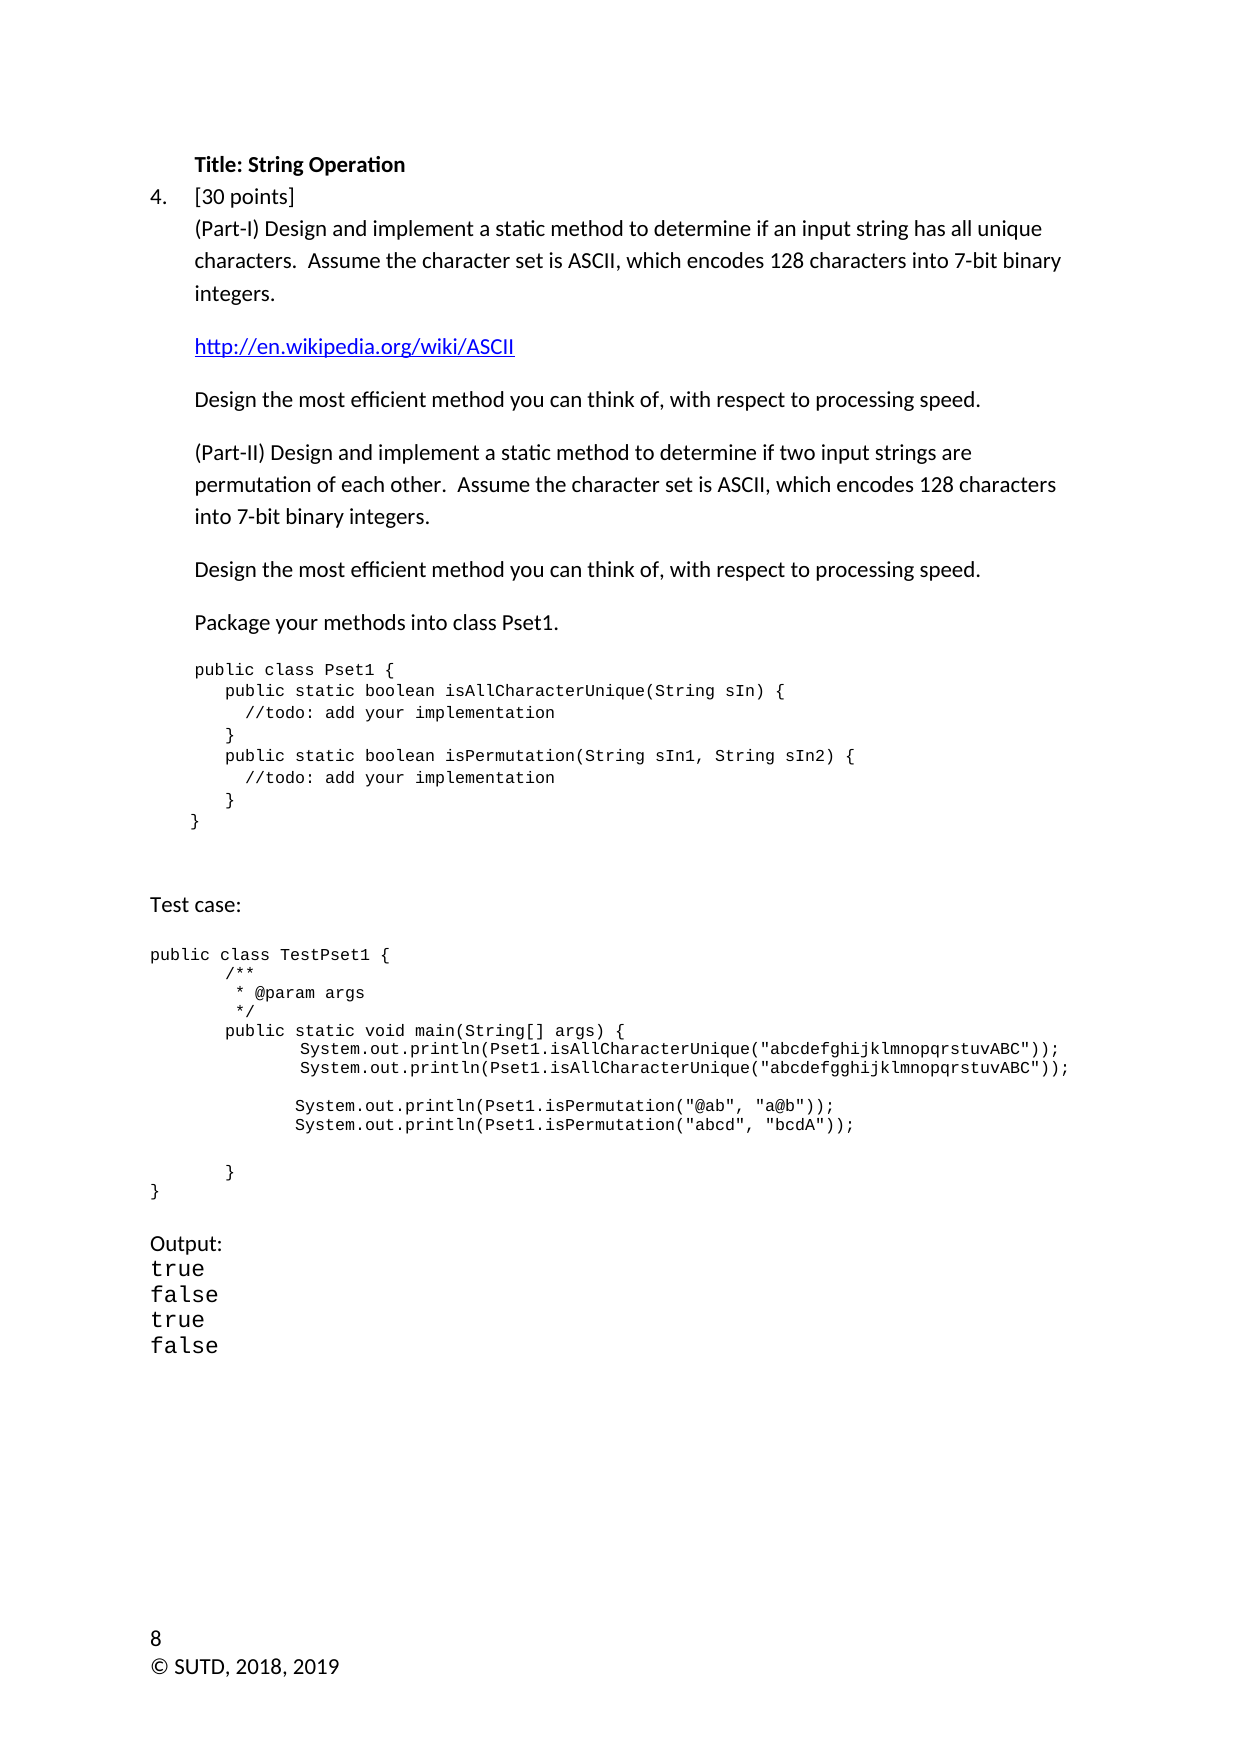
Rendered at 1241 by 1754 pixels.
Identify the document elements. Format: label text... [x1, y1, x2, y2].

text public class TestPset1 { [150, 947, 1090, 966]
text Test case: [150, 891, 1090, 919]
text Design the most efficient method you can think of, with respect to processing speed. [150, 555, 1090, 583]
text public static boolean isAllCharacterUnique(String sIn) { [150, 683, 1090, 702]
text } [150, 726, 1090, 745]
text } [150, 791, 1090, 810]
text true [150, 1257, 1090, 1283]
text Design the most efficient method you can think of, with respect to processing speed. [150, 385, 1090, 413]
text * @param args [150, 984, 1090, 1003]
text } [150, 1182, 1090, 1201]
text } [150, 1163, 1090, 1182]
text public class Pset1 { [150, 661, 1090, 680]
text true [150, 1309, 1090, 1335]
text //todo: add your implementation [150, 769, 1090, 788]
list Title: String Operation [194, 150, 1090, 178]
text false [150, 1335, 1090, 1361]
text public static void main(String[] args) { [150, 1022, 1090, 1041]
text System.out.println(Pset1.isAllCharacterUnique("abcdefgghijklmnopqrstuvABC")); [150, 1060, 1090, 1097]
text /** [150, 966, 1090, 984]
list (Part-I) Design and implement a static method to determine if an input string has all unique characters. Assume the character set is ASCII, which encodes 128 characters into 7-bit binary integers. [194, 214, 1090, 307]
text } [150, 813, 1090, 832]
list [30 points] [150, 182, 1090, 210]
text false [150, 1283, 1090, 1309]
text System.out.println(Pset1.isAllCharacterUnique("abcdefghijklmnopqrstuvABC")); [150, 1041, 1090, 1060]
text (Part-II) Design and implement a static method to determine if two input strings are permutation of each other. Assume the character set is ASCII, which encodes 128 characters into 7-bit binary integers. [194, 438, 1090, 530]
text Output: [150, 1229, 1090, 1257]
text public static boolean isPermutation(String sIn1, String sIn2) { [150, 748, 1090, 767]
text */ [150, 1003, 1090, 1022]
text Package your methods into class Pset1. [150, 608, 1090, 636]
text System.out.println(Pset1.isPermutation("abcd", "bcdA")); [150, 1116, 1090, 1135]
text System.out.println(Pset1.isPermutation("@ab", "a@b")); [150, 1097, 1090, 1116]
text http://en.wikipedia.org/wiki/ASCII [150, 332, 1090, 360]
text //todo: add your implementation [150, 704, 1090, 723]
